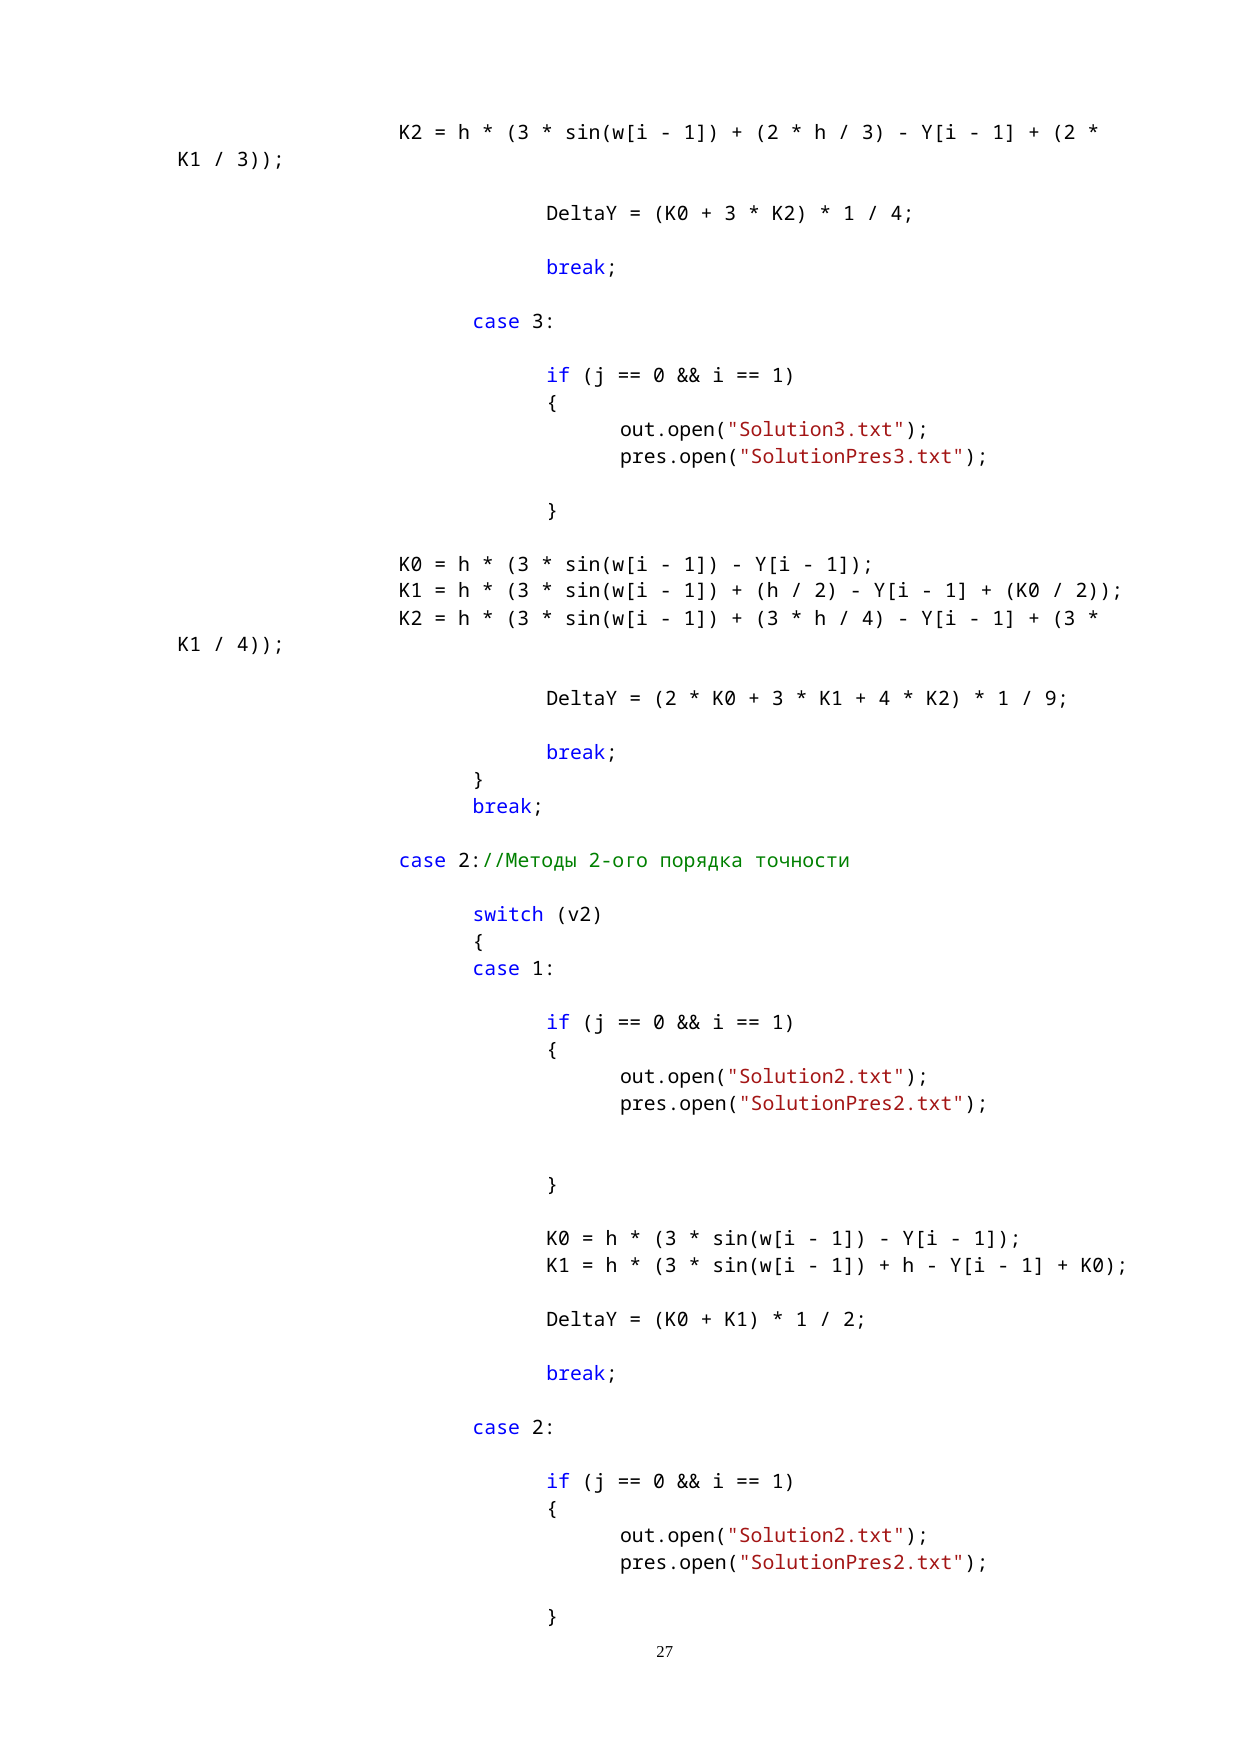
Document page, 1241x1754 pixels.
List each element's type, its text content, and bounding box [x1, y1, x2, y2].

text K2 = h * (3 * sin(w[i - 1]) + (3 * h / 4) - Y[i - 1] + (3 * K1 / 4)); [177, 604, 1152, 658]
text K0 = h * (3 * sin(w[i - 1]) - Y[i - 1]); [177, 550, 1152, 577]
text if (j == 0 && i == 1) [177, 1467, 1152, 1494]
text case 2: [177, 1413, 1152, 1440]
text } [177, 766, 1152, 793]
text DeltaY = (K0 + 3 * K2) * 1 / 4; [177, 199, 1152, 226]
text case 2://Методы 2-ого порядка точности [177, 847, 1152, 873]
text break; [177, 739, 1152, 766]
text break; [177, 253, 1152, 280]
text } [177, 1170, 1152, 1197]
text DeltaY = (K0 + K1) * 1 / 2; [177, 1305, 1152, 1332]
text K2 = h * (3 * sin(w[i - 1]) + (2 * h / 3) - Y[i - 1] + (2 * K1 / 3)); [177, 118, 1152, 172]
text out.open("Solution2.txt"); [177, 1521, 1152, 1548]
text K0 = h * (3 * sin(w[i - 1]) - Y[i - 1]); [177, 1224, 1152, 1251]
text pres.open("SolutionPres3.txt"); [177, 442, 1152, 469]
text K1 = h * (3 * sin(w[i - 1]) + (h / 2) - Y[i - 1] + (K0 / 2)); [177, 577, 1152, 604]
text } [177, 1602, 1152, 1629]
text if (j == 0 && i == 1) [177, 1008, 1152, 1035]
text out.open("Solution3.txt"); [177, 415, 1152, 442]
text if (j == 0 && i == 1) [177, 361, 1152, 388]
text { [177, 927, 1152, 954]
text { [177, 1035, 1152, 1062]
text break; [177, 793, 1152, 819]
text out.open("Solution2.txt"); [177, 1062, 1152, 1089]
text } [177, 496, 1152, 523]
text K1 = h * (3 * sin(w[i - 1]) + h - Y[i - 1] + K0); [177, 1251, 1152, 1278]
text case 3: [177, 307, 1152, 334]
text pres.open("SolutionPres2.txt"); [177, 1548, 1152, 1575]
text break; [177, 1359, 1152, 1386]
text pres.open("SolutionPres2.txt"); [177, 1089, 1152, 1116]
text DeltaY = (2 * K0 + 3 * K1 + 4 * K2) * 1 / 9; [177, 685, 1152, 712]
text switch (v2) [177, 901, 1152, 927]
text { [177, 388, 1152, 415]
text case 1: [177, 954, 1152, 981]
text { [177, 1494, 1152, 1521]
